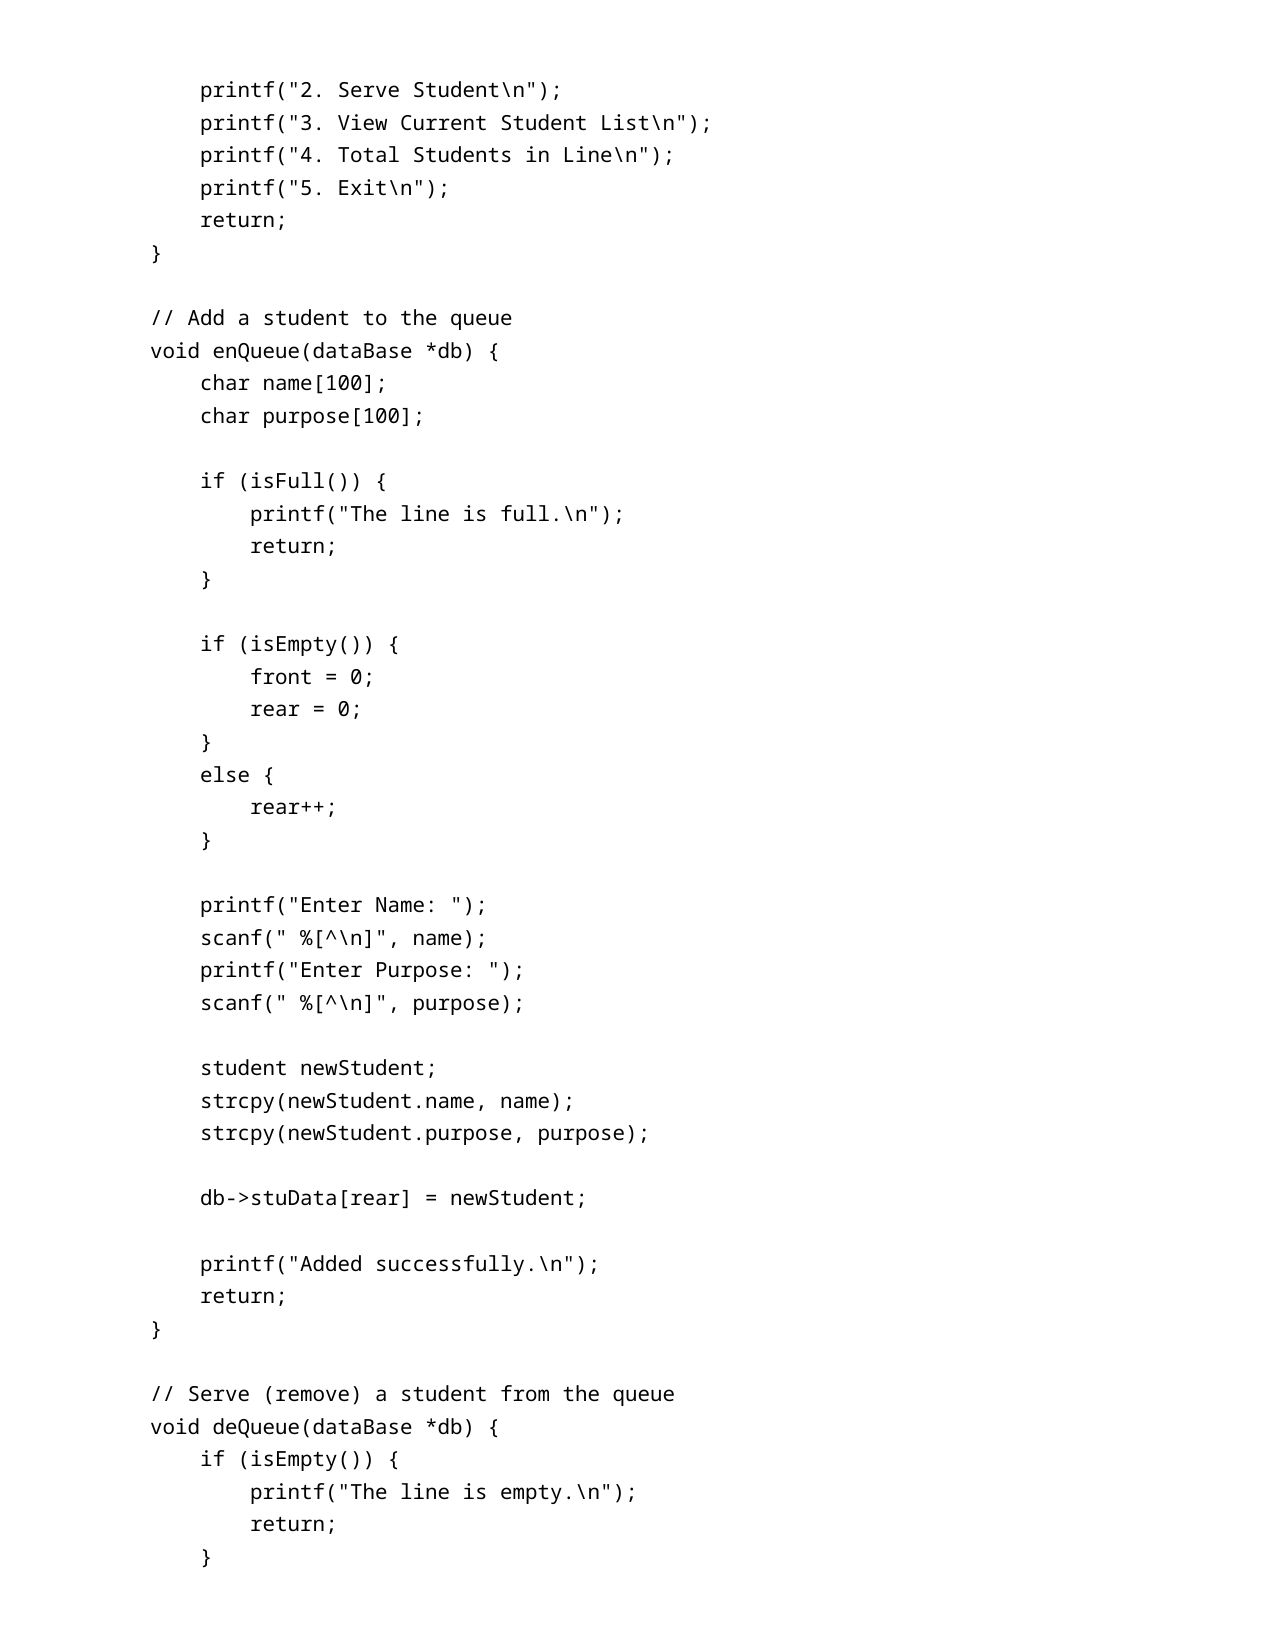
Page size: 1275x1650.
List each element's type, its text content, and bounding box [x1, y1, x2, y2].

text // Add a student to the queue [150, 303, 1125, 332]
text } [150, 727, 1125, 756]
text return; [150, 205, 1125, 234]
text student newStudent; [150, 1053, 1125, 1082]
text printf("3. View Current Student List\n"); [150, 108, 1125, 136]
text void deQueue(dataBase *db) { [150, 1412, 1125, 1440]
text scanf(" %[^\n]", name); [150, 923, 1125, 951]
text // Serve (remove) a student from the queue [150, 1379, 1125, 1408]
text if (isFull()) { [150, 466, 1125, 495]
text return; [150, 531, 1125, 560]
text return; [150, 1281, 1125, 1310]
text strcpy(newStudent.name, name); [150, 1086, 1125, 1114]
text } [150, 1314, 1125, 1342]
text } [150, 564, 1125, 592]
text front = 0; [150, 662, 1125, 690]
text } [150, 238, 1125, 266]
text else { [150, 760, 1125, 788]
text printf("The line is empty.\n"); [150, 1477, 1125, 1505]
text rear = 0; [150, 694, 1125, 723]
text printf("Added successfully.\n"); [150, 1249, 1125, 1277]
text return; [150, 1509, 1125, 1538]
text } [150, 1542, 1125, 1571]
text strcpy(newStudent.purpose, purpose); [150, 1118, 1125, 1147]
text printf("Enter Purpose: "); [150, 955, 1125, 984]
text } [150, 825, 1125, 853]
text if (isEmpty()) { [150, 1444, 1125, 1473]
text void enQueue(dataBase *db) { [150, 336, 1125, 364]
text printf("5. Exit\n"); [150, 173, 1125, 201]
text char name[100]; [150, 368, 1125, 397]
text db->stuData[rear] = newStudent; [150, 1183, 1125, 1212]
text printf("2. Serve Student\n"); [150, 75, 1125, 103]
text printf("4. Total Students in Line\n"); [150, 140, 1125, 169]
text char purpose[100]; [150, 401, 1125, 429]
text printf("The line is full.\n"); [150, 499, 1125, 527]
text scanf(" %[^\n]", purpose); [150, 988, 1125, 1016]
text rear++; [150, 792, 1125, 821]
text if (isEmpty()) { [150, 629, 1125, 658]
text printf("Enter Name: "); [150, 890, 1125, 918]
